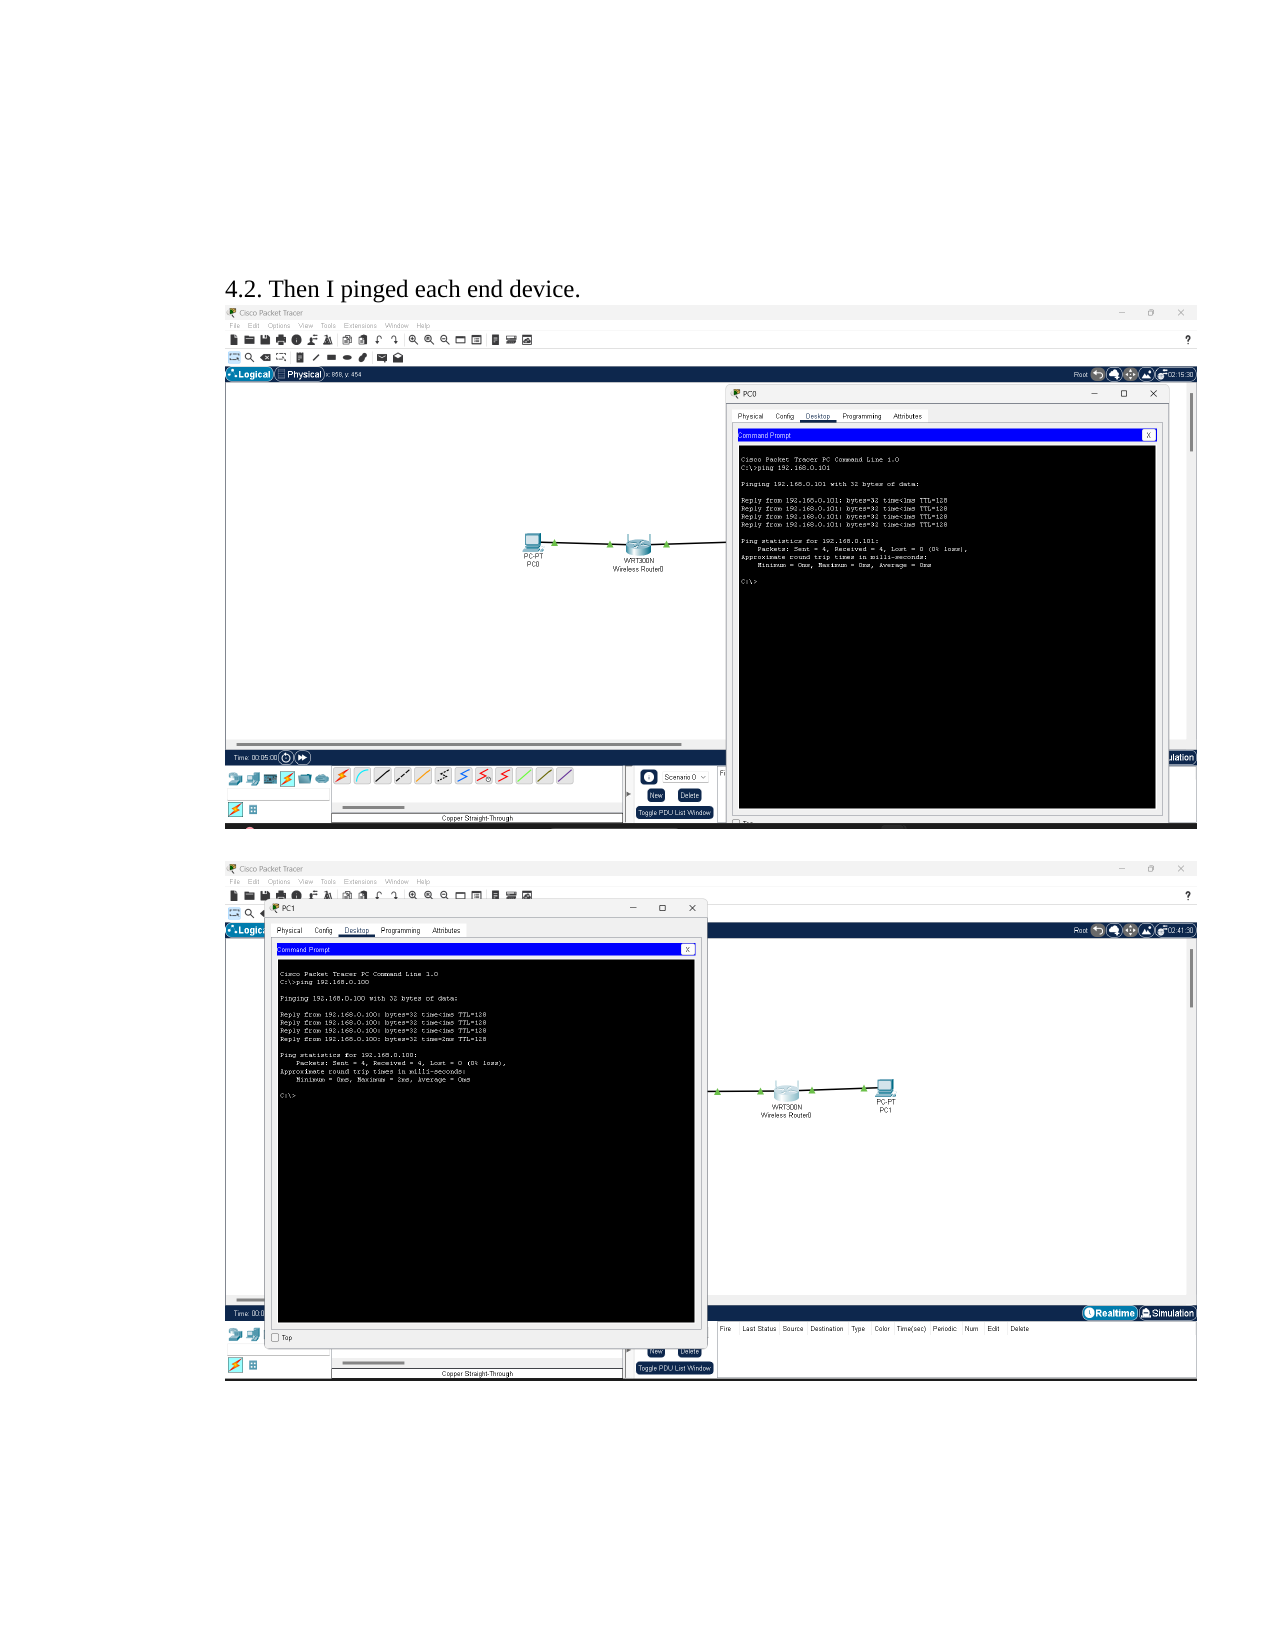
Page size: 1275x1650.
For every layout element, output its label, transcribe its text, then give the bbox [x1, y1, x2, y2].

picture [225, 861, 1197, 1381]
picture [225, 305, 1197, 829]
list 4.2. Then I pinged each end device. [225, 274, 1125, 305]
